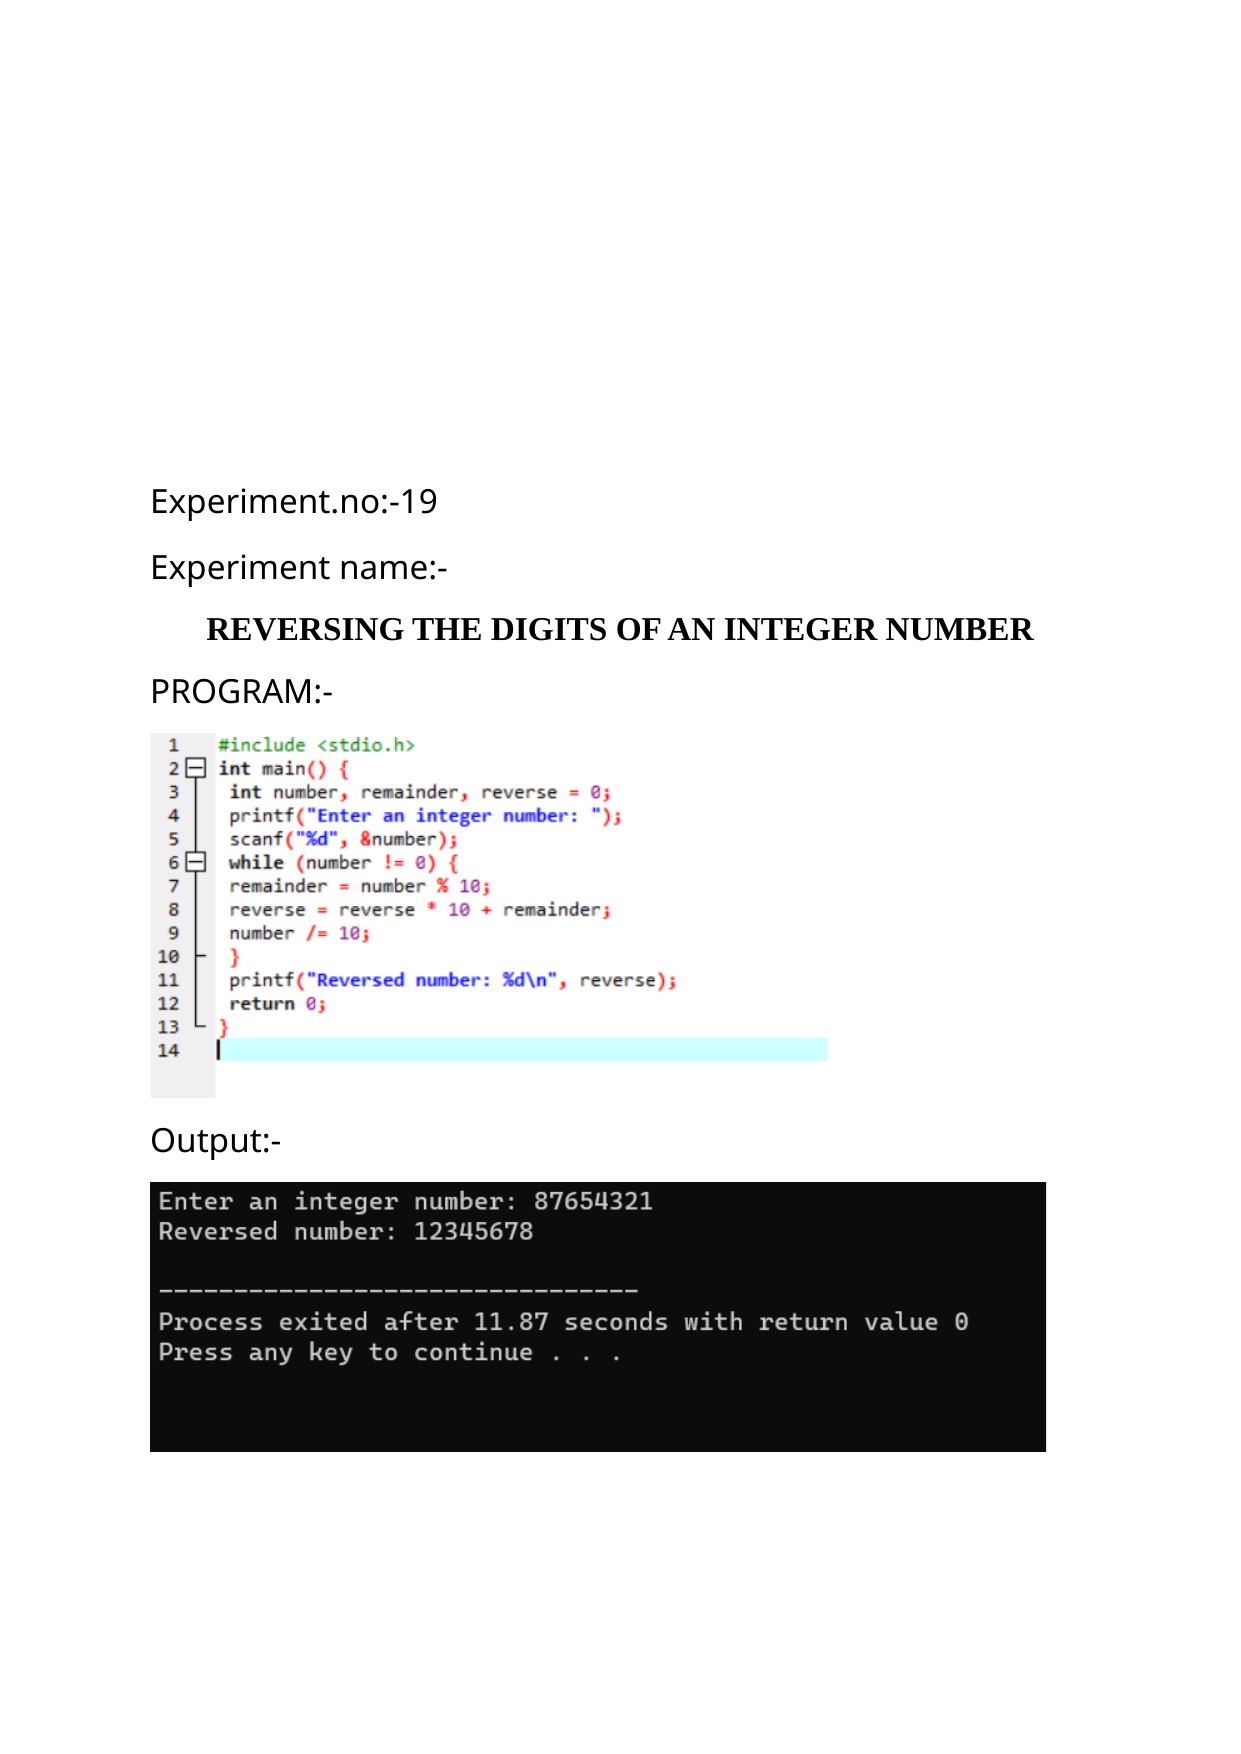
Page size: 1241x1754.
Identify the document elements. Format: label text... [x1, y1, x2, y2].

text Experiment.no:-19 [150, 478, 1090, 523]
text Output:- [150, 1117, 1090, 1162]
text Experiment name:- [150, 544, 1090, 589]
text REVERSING THE DIGITS OF AN INTEGER NUMBER [150, 609, 1090, 648]
picture [150, 733, 828, 1098]
text PROGRAM:- [150, 667, 1090, 713]
picture [150, 1182, 1047, 1452]
